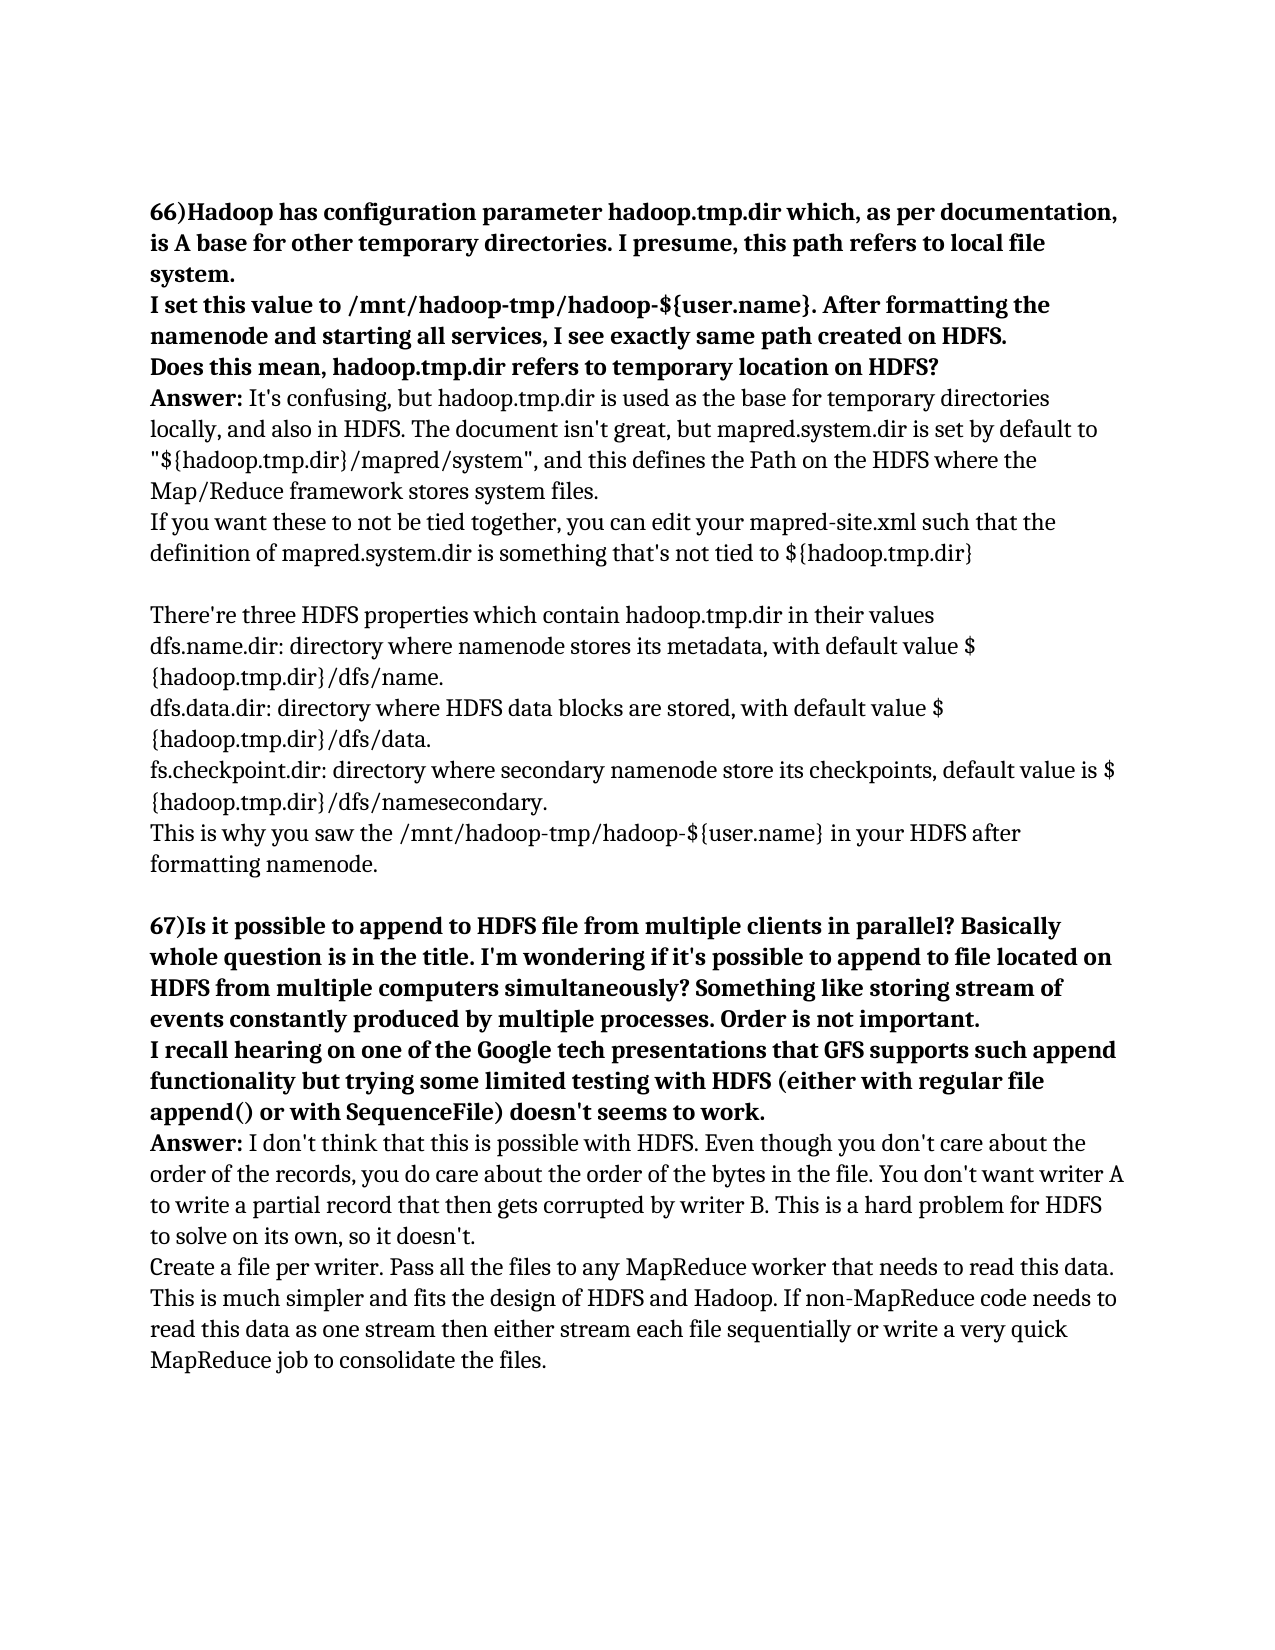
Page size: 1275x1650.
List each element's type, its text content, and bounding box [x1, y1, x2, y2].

text 66)Hadoop has configuration parameter hadoop.tmp.dir which, as per documentation, is A base for other temporary directories. I presume, this path refers to local file system. I set this value to /mnt/hadoop-tmp/hadoop-${user.name}. After formatting the namenode and starting all services, I see exactly same path created on HDFS. Does this mean, hadoop.tmp.dir refers to temporary location on HDFS? Answer: It's confusing, but hadoop.tmp.dir is used as the base for temporary directories locally, and also in HDFS. The document isn't great, but mapred.system.dir is set by default to "${hadoop.tmp.dir}/mapred/system", and this defines the Path on the HDFS where the Map/Reduce framework stores system files. If you want these to not be tied together, you can edit your mapred-site.xml such that the definition of mapred.system.dir is something that's not tied to ${hadoop.tmp.dir} There're three HDFS properties which contain hadoop.tmp.dir in their values dfs.name.dir: directory where namenode stores its metadata, with default value ${hadoop.tmp.dir}/dfs/name. dfs.data.dir: directory where HDFS data blocks are stored, with default value ${hadoop.tmp.dir}/dfs/data. fs.checkpoint.dir: directory where secondary namenode store its checkpoints, default value is ${hadoop.tmp.dir}/dfs/namesecondary. This is why you saw the /mnt/hadoop-tmp/hadoop-${user.name} in your HDFS after formatting namenode. 67)Is it possible to append to HDFS file from multiple clients in parallel? Basically whole question is in the title. I'm wondering if it's possible to append to file located on HDFS from multiple computers simultaneously? Something like storing stream of events constantly produced by multiple processes. Order is not important. I recall hearing on one of the Google tech presentations that GFS supports such append functionality but trying some limited testing with HDFS (either with regular file append() or with SequenceFile) doesn't seems to work. Answer: I don't think that this is possible with HDFS. Even though you don't care about the order of the records, you do care about the order of the bytes in the file. You don't want writer A to write a partial record that then gets corrupted by writer B. This is a hard problem for HDFS to solve on its own, so it doesn't. Create a file per writer. Pass all the files to any MapReduce worker that needs to read this data. This is much simpler and fits the design of HDFS and Hadoop. If non-MapReduce code needs to read this data as one stream then either stream each file sequentially or write a very quick MapReduce job to consolidate the files. [150, 198, 1125, 1405]
